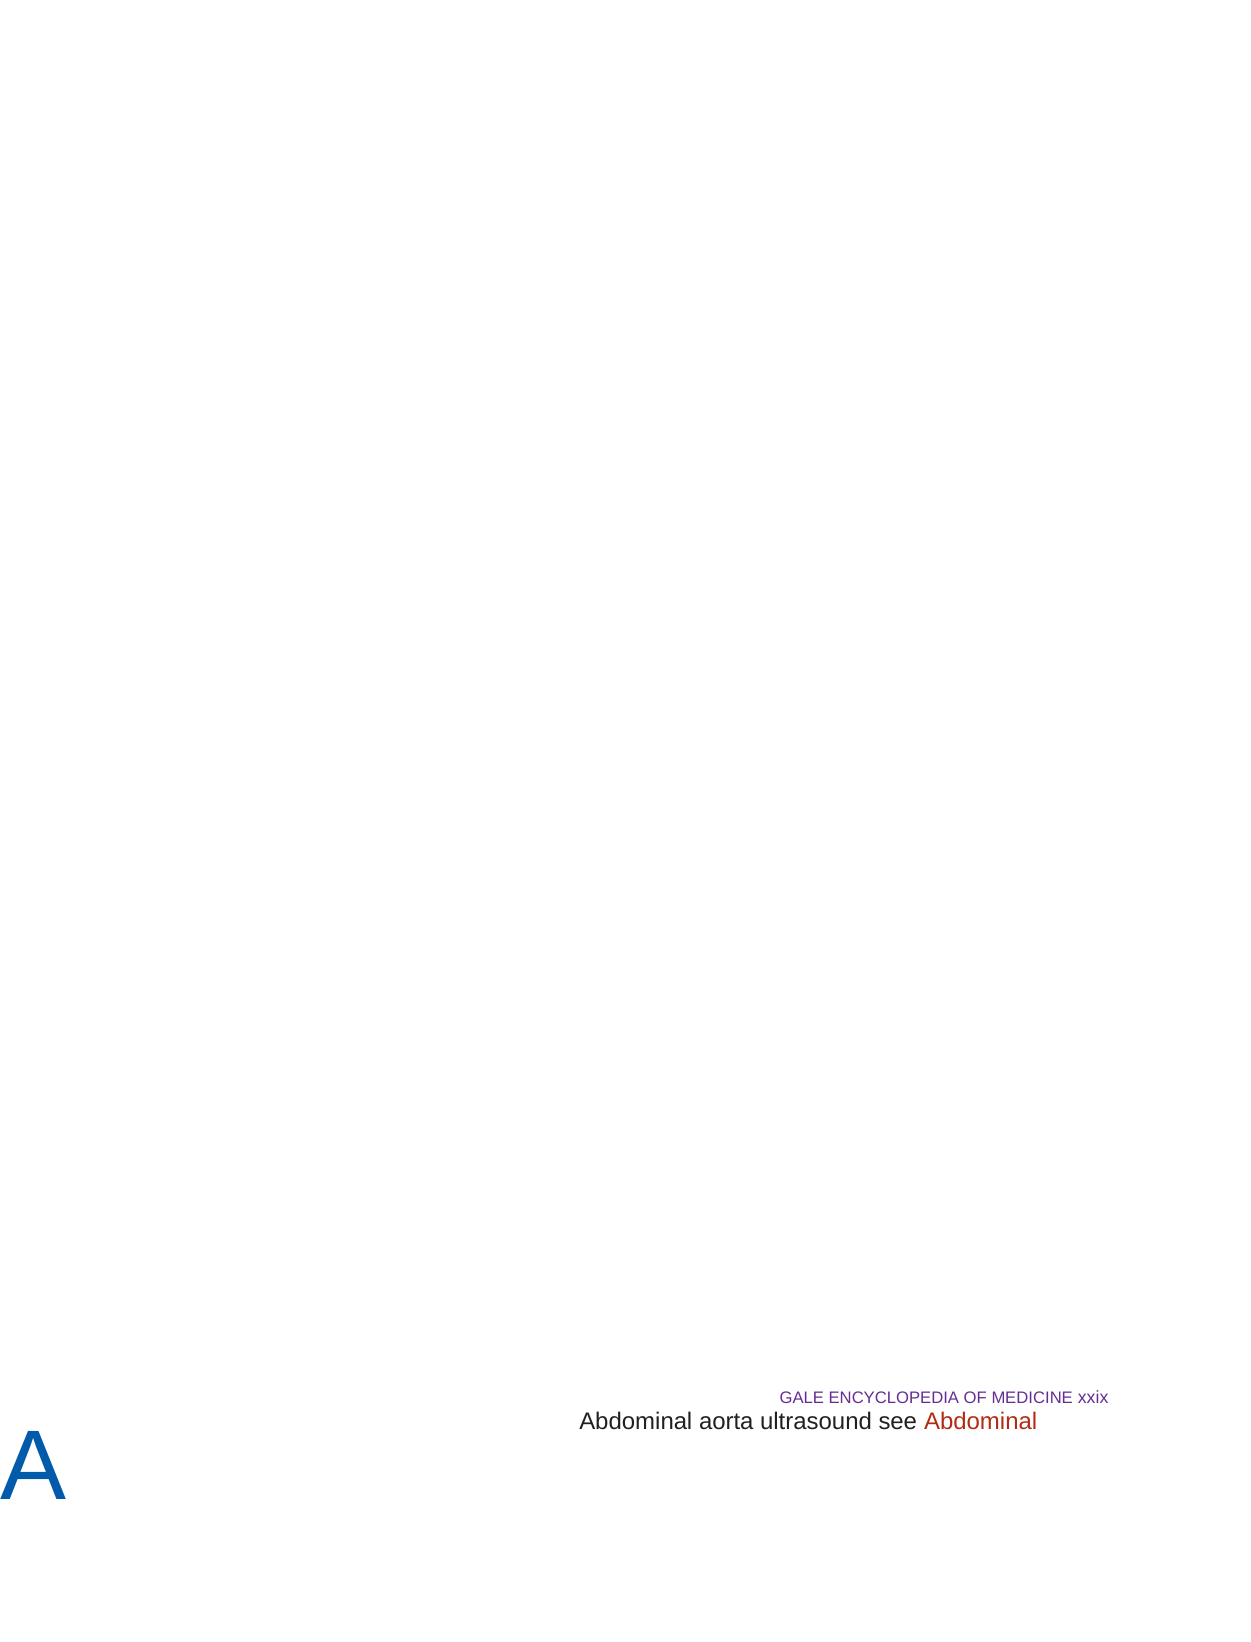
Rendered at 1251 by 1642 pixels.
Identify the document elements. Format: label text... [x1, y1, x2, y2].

text A [0, 1407, 579, 1521]
text Abdominal aorta ultrasound see Abdominal [579, 1407, 1158, 1434]
text GALE ENCYCLOPEDIA OF MEDICINE xxix [0, 1387, 1108, 1407]
